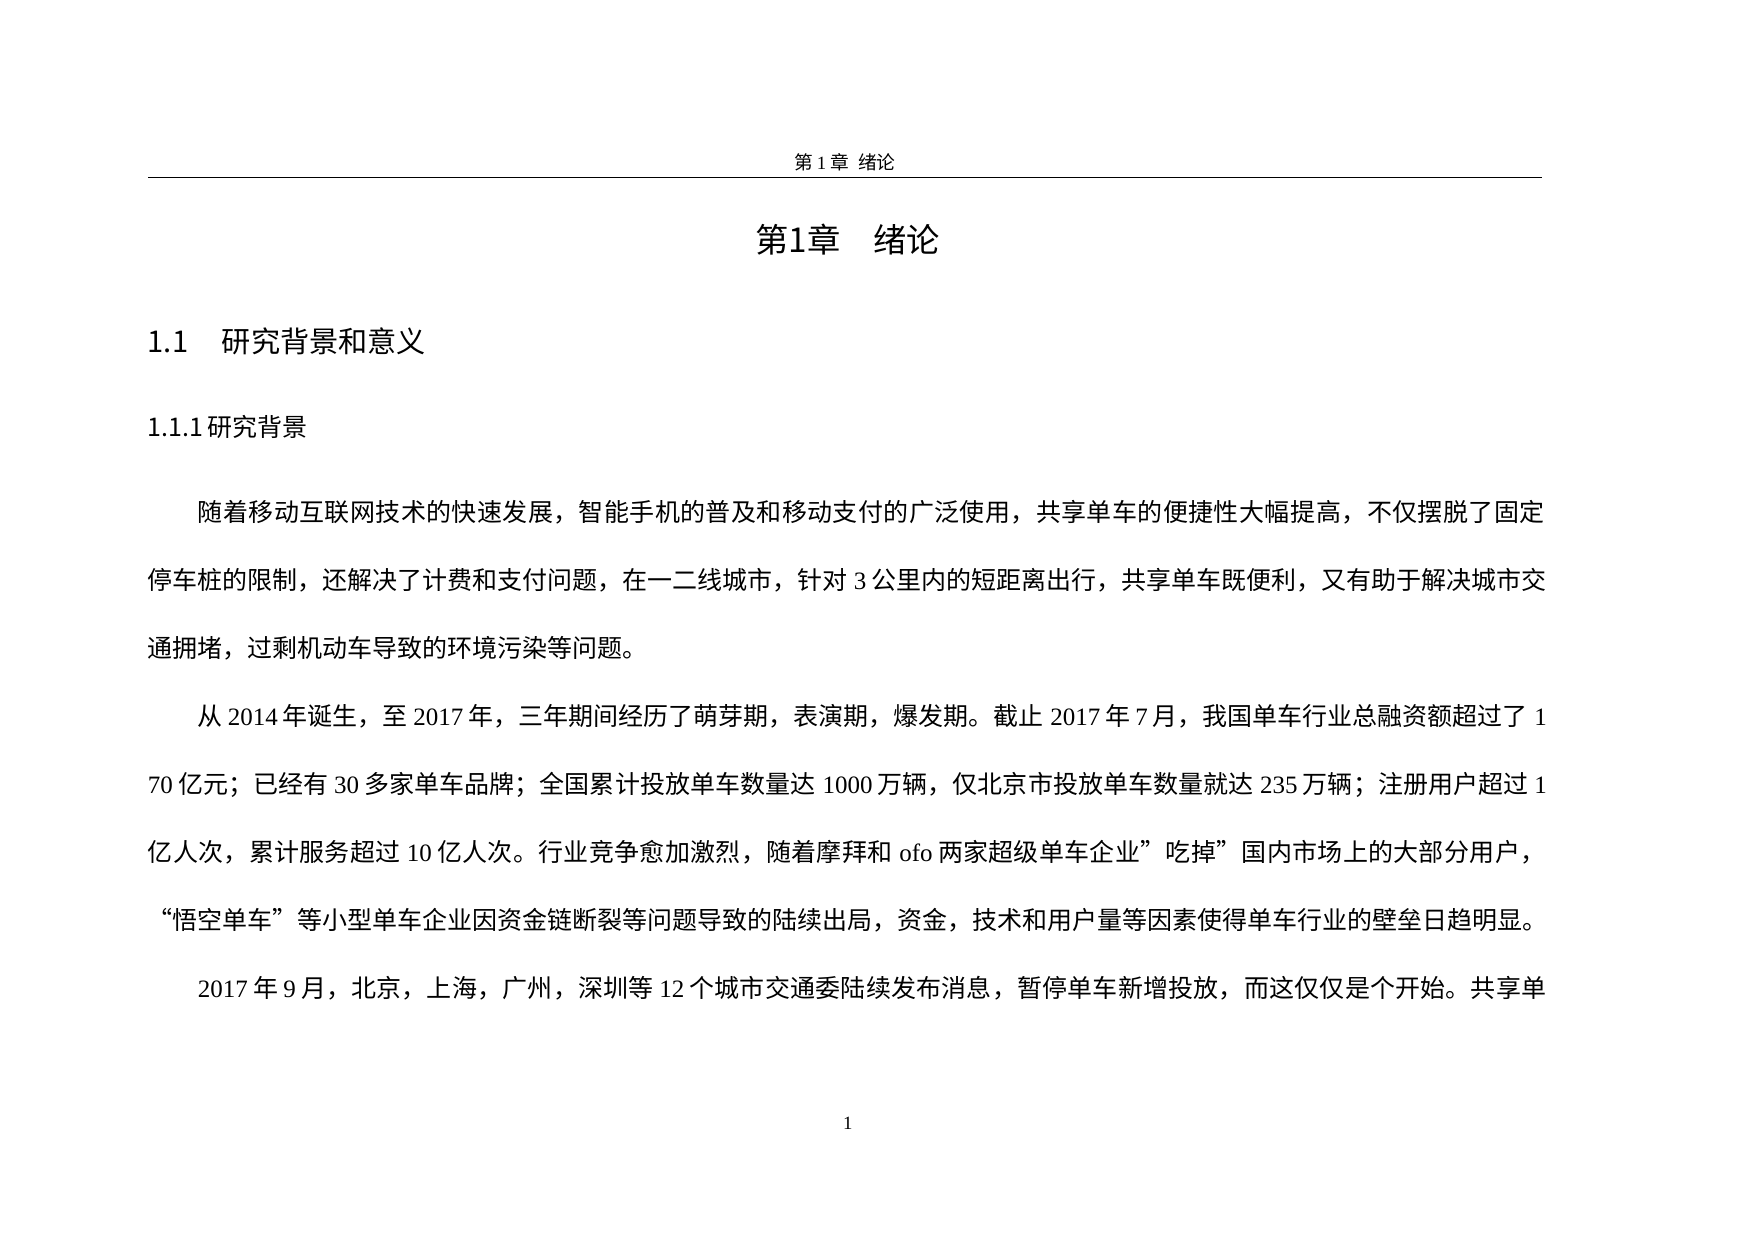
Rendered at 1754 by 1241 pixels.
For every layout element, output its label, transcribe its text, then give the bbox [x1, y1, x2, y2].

subtitle 研究背景 [148, 391, 1547, 459]
text 随着移动互联网技术的快速发展，智能手机的普及和移动支付的广泛使用，共享单车的便捷性大幅提高，不仅摆脱了固定停车桩的限制，还解决了计费和支付问题，在一二线城市，针对3公里内的短距离出行，共享单车既便利，又有助于解决城市交通拥堵，过剩机动车导致的环境污染等问题。 [148, 476, 1547, 681]
subtitle 研究背景和意义 [148, 306, 1547, 374]
text 从2014年诞生，至2017年，三年期间经历了萌芽期，表演期，爆发期。截止2017年7月，我国单车行业总融资额超过了170亿元；已经有30多家单车品牌；全国累计投放单车数量达1000万辆，仅北京市投放单车数量就达235万辆；注册用户超过1亿人次，累计服务超过10亿人次。行业竞争愈加激烈，随着摩拜和ofo两家超级单车企业”吃掉”国内市场上的大部分用户，“悟空单车”等小型单车企业因资金链断裂等问题导致的陆续出局，资金，技术和用户量等因素使得单车行业的壁垒日趋明显。 [148, 681, 1547, 953]
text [148, 953, 1547, 1021]
subtitle 绪论 [148, 204, 1547, 272]
